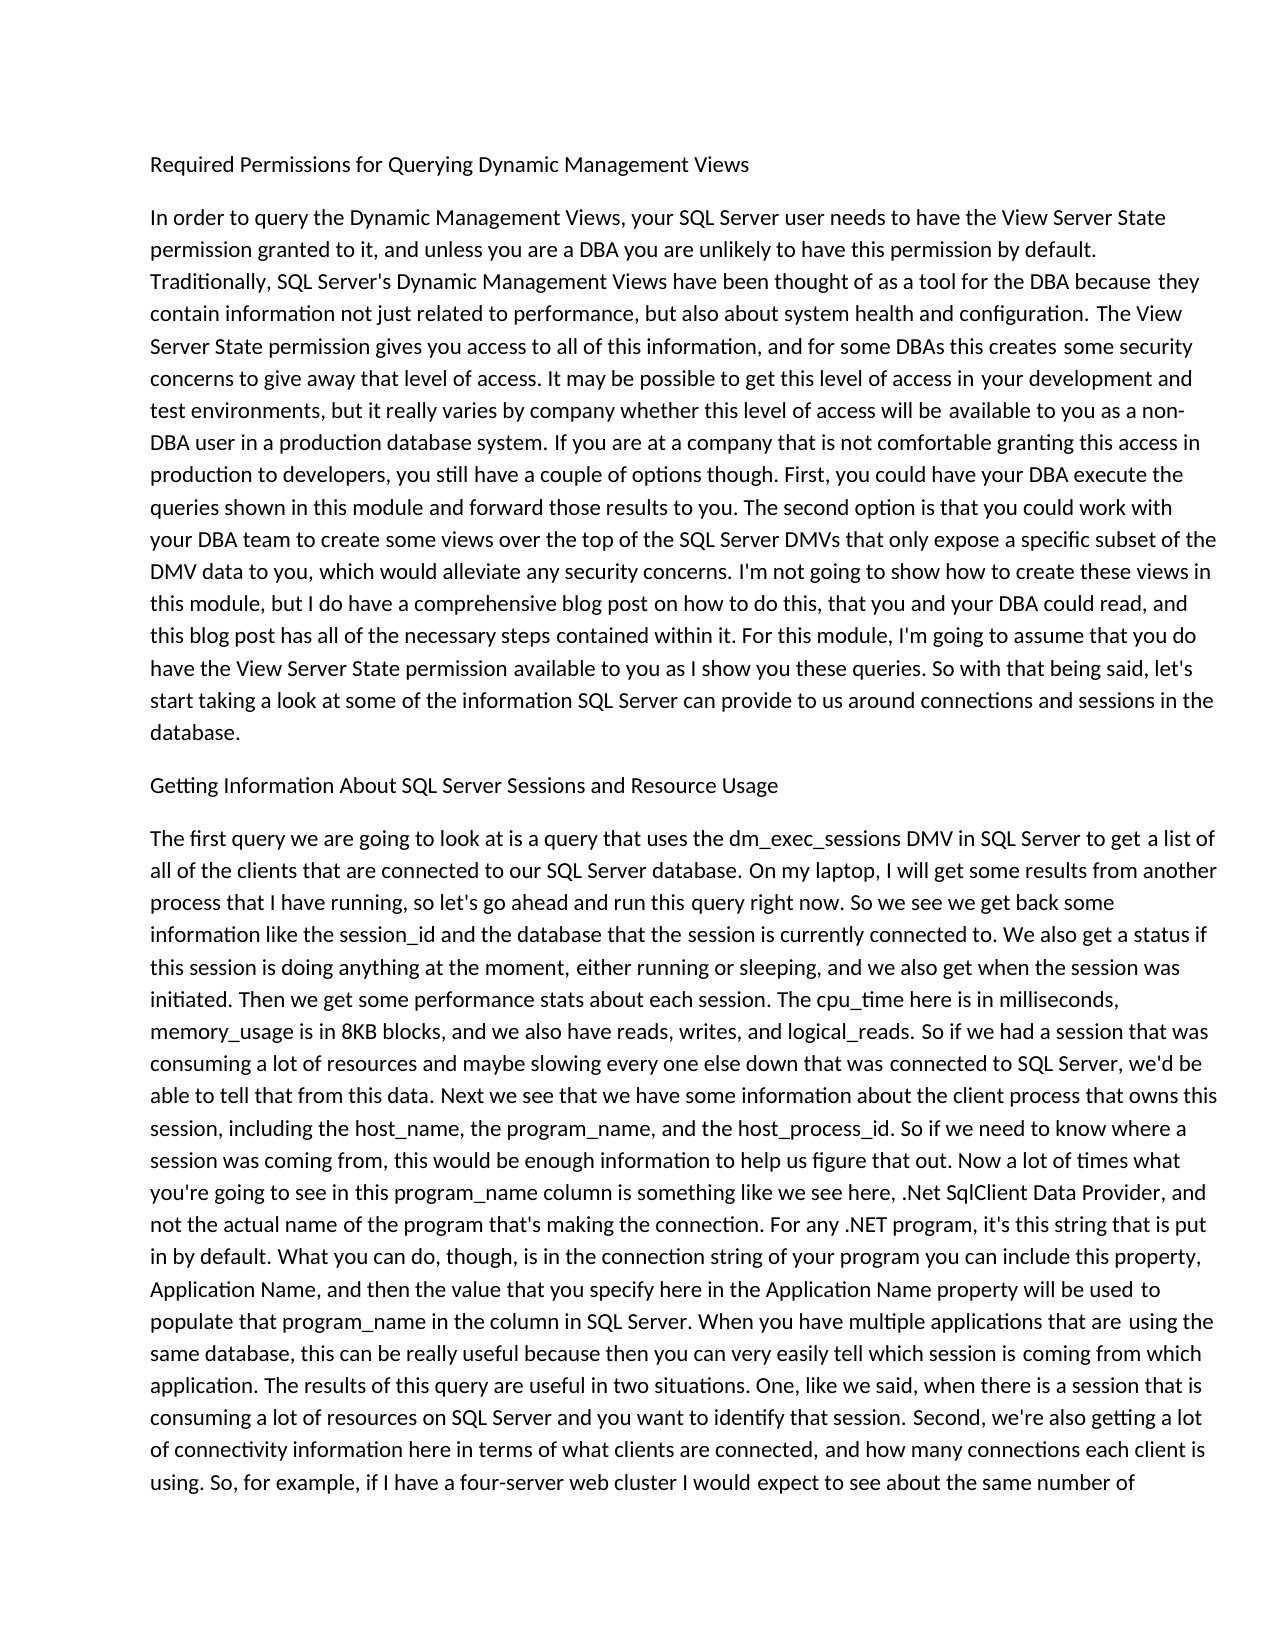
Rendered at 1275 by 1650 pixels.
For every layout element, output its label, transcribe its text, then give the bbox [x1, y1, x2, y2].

text In order to query the Dynamic Management Views, your SQL Server user needs to have the View Server State permission granted to it, and unless you are a DBA you are unlikely to have this permission by default. Traditionally, SQL Server's Dynamic Management Views have been thought of as a tool for the DBA because they contain information not just related to performance, but also about system health and configuration. The View Server State permission gives you access to all of this information, and for some DBAs this creates some security concerns to give away that level of access. It may be possible to get this level of access in your development and test environments, but it really varies by company whether this level of access will be available to you as a non-DBA user in a production database system. If you are at a company that is not comfortable granting this access in production to developers, you still have a couple of options though. First, you could have your DBA execute the queries shown in this module and forward those results to you. The second option is that you could work with your DBA team to create some views over the top of the SQL Server DMVs that only expose a specific subset of the DMV data to you, which would alleviate any security concerns. I'm not going to show how to create these views in this module, but I do have a comprehensive blog post on how to do this, that you and your DBA could read, and this blog post has all of the necessary steps contained within it. For this module, I'm going to assume that you do have the View Server State permission available to you as I show you these queries. So with that being said, let's start taking a look at some of the information SQL Server can provide to us around connections and sessions in the database. [150, 203, 1219, 746]
text Getting Information About SQL Server Sessions and Resource Usage [150, 771, 1219, 799]
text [150, 824, 1219, 1496]
text Required Permissions for Querying Dynamic Management Views [150, 150, 1219, 178]
